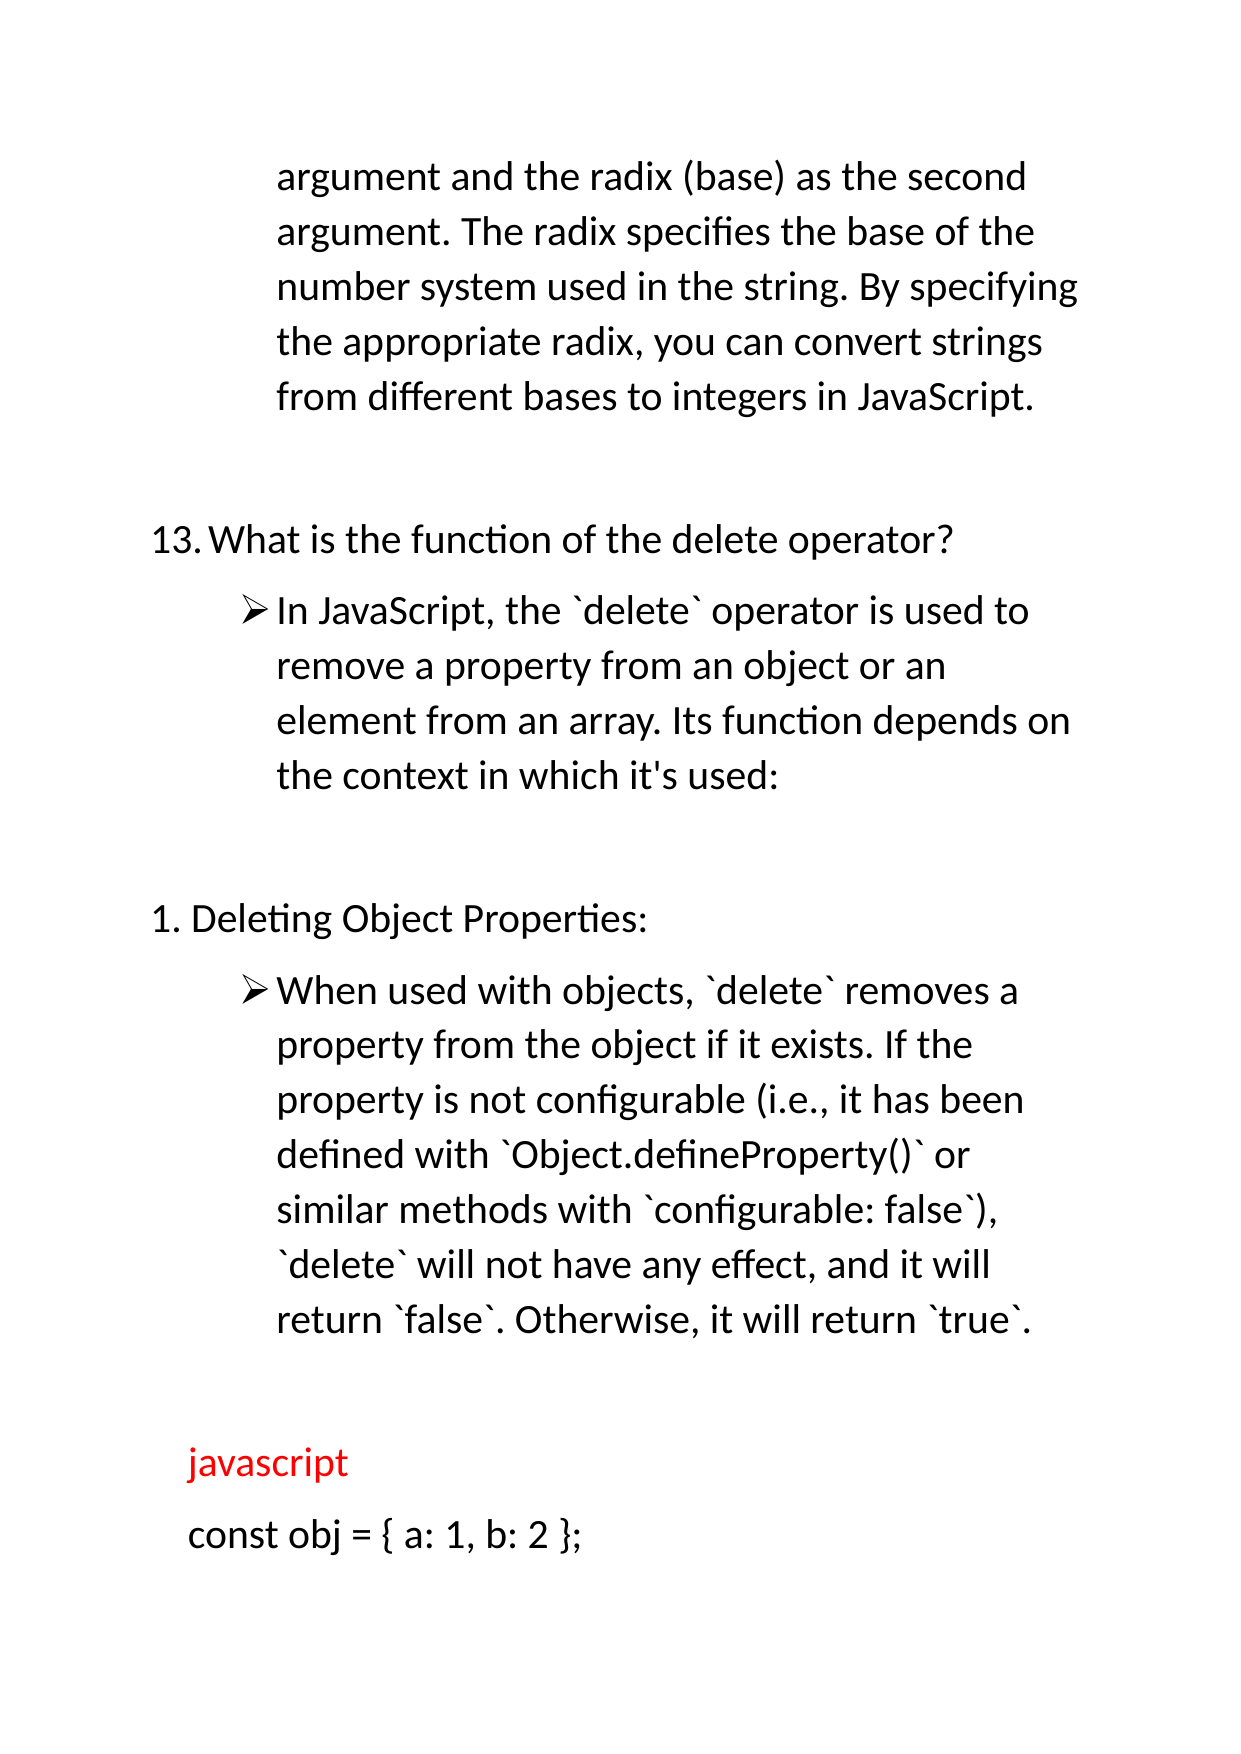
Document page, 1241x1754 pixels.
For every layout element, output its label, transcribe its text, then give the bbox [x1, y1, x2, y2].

text const obj = { a: 1, b: 2 }; [150, 1508, 1090, 1558]
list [239, 150, 1090, 420]
list When used with objects, `delete` removes a property from the object if it exists. If the property is not configurable (i.e., it has been defined with `Object.defineProperty()` or similar methods with `configurable: false`), `delete` will not have any effect, and it will return `false`. Otherwise, it will return `true`. [239, 964, 1090, 1344]
text 1. Deleting Object Properties: [150, 892, 1090, 943]
list In JavaScript, the `delete` operator is used to remove a property from an object or an element from an array. Its function depends on the context in which it's used: [239, 584, 1090, 800]
text javascript [150, 1436, 1090, 1487]
text 13. What is the function of the delete operator? [150, 513, 1090, 563]
